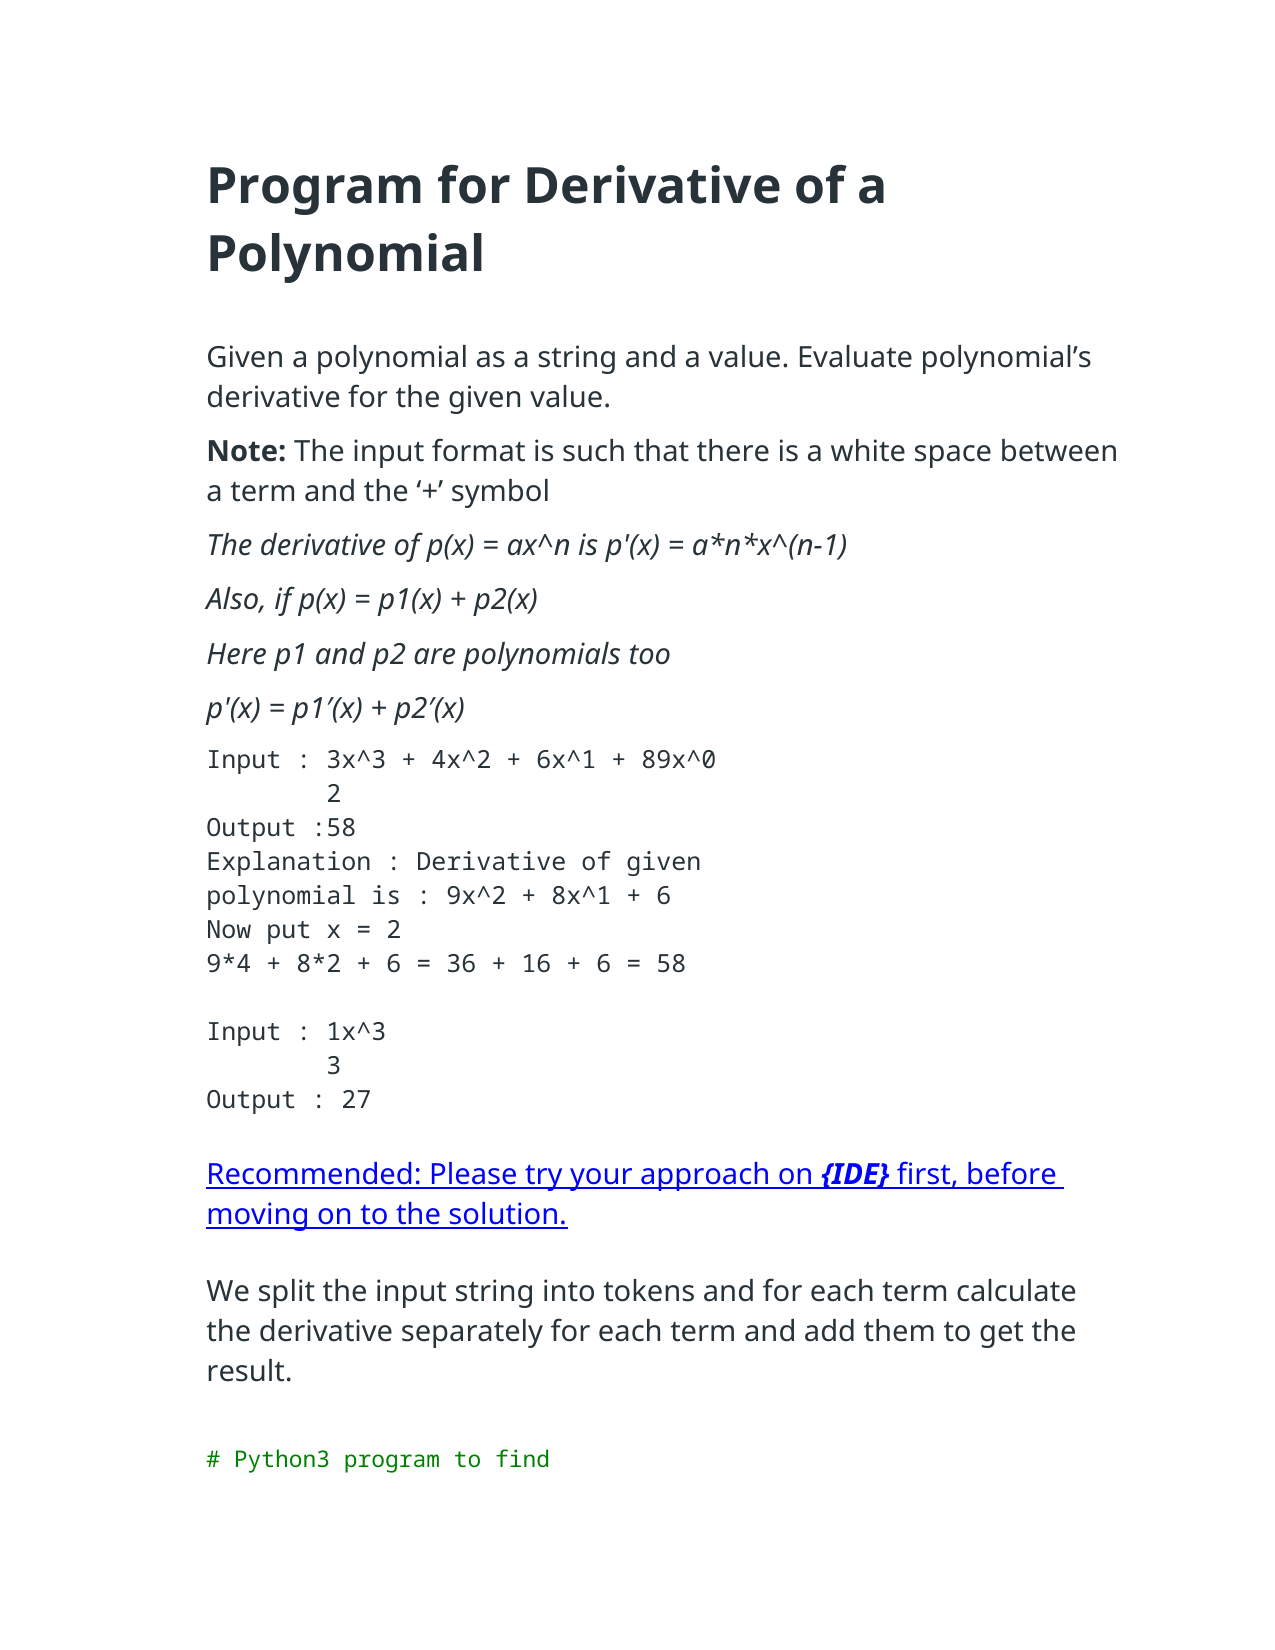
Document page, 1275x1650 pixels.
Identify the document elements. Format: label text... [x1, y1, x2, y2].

text Given a polynomial as a string and a value. Evaluate polynomial’s derivative for the given value. [206, 336, 1125, 416]
text # Python3 program to find [206, 1404, 1125, 1474]
text The derivative of p(x) = ax^n is p'(x) = a*n*x^(n-1) [206, 524, 1125, 564]
text p'(x) = p1′(x) + p2′(x) [206, 687, 1125, 727]
text We split the input string into tokens and for each term calculate the derivative separately for each term and add them to get the result. [206, 1271, 1125, 1389]
text Also, if p(x) = p1(x) + p2(x) [206, 579, 1125, 618]
text Program for Derivative of a Polynomial [206, 150, 1125, 286]
text Here p1 and p2 are polynomials too [206, 633, 1125, 673]
text Recommended: Please try your approach on {IDE} first, before moving on to the solution. [206, 1154, 1125, 1233]
text Note: The input format is such that there is a white space between a term and the ‘+’ symbol [206, 430, 1125, 510]
text Input : 3x^3 + 4x^2 + 6x^1 + 89x^0 2 Output :58 Explanation : Derivative of given polynomial is : 9x^2 + 8x^1 + 6 Now put x = 2 9*4 + 8*2 + 6 = 36 + 16 + 6 = 58 Input : 1x^3 3 Output : 27 [206, 741, 1125, 1116]
